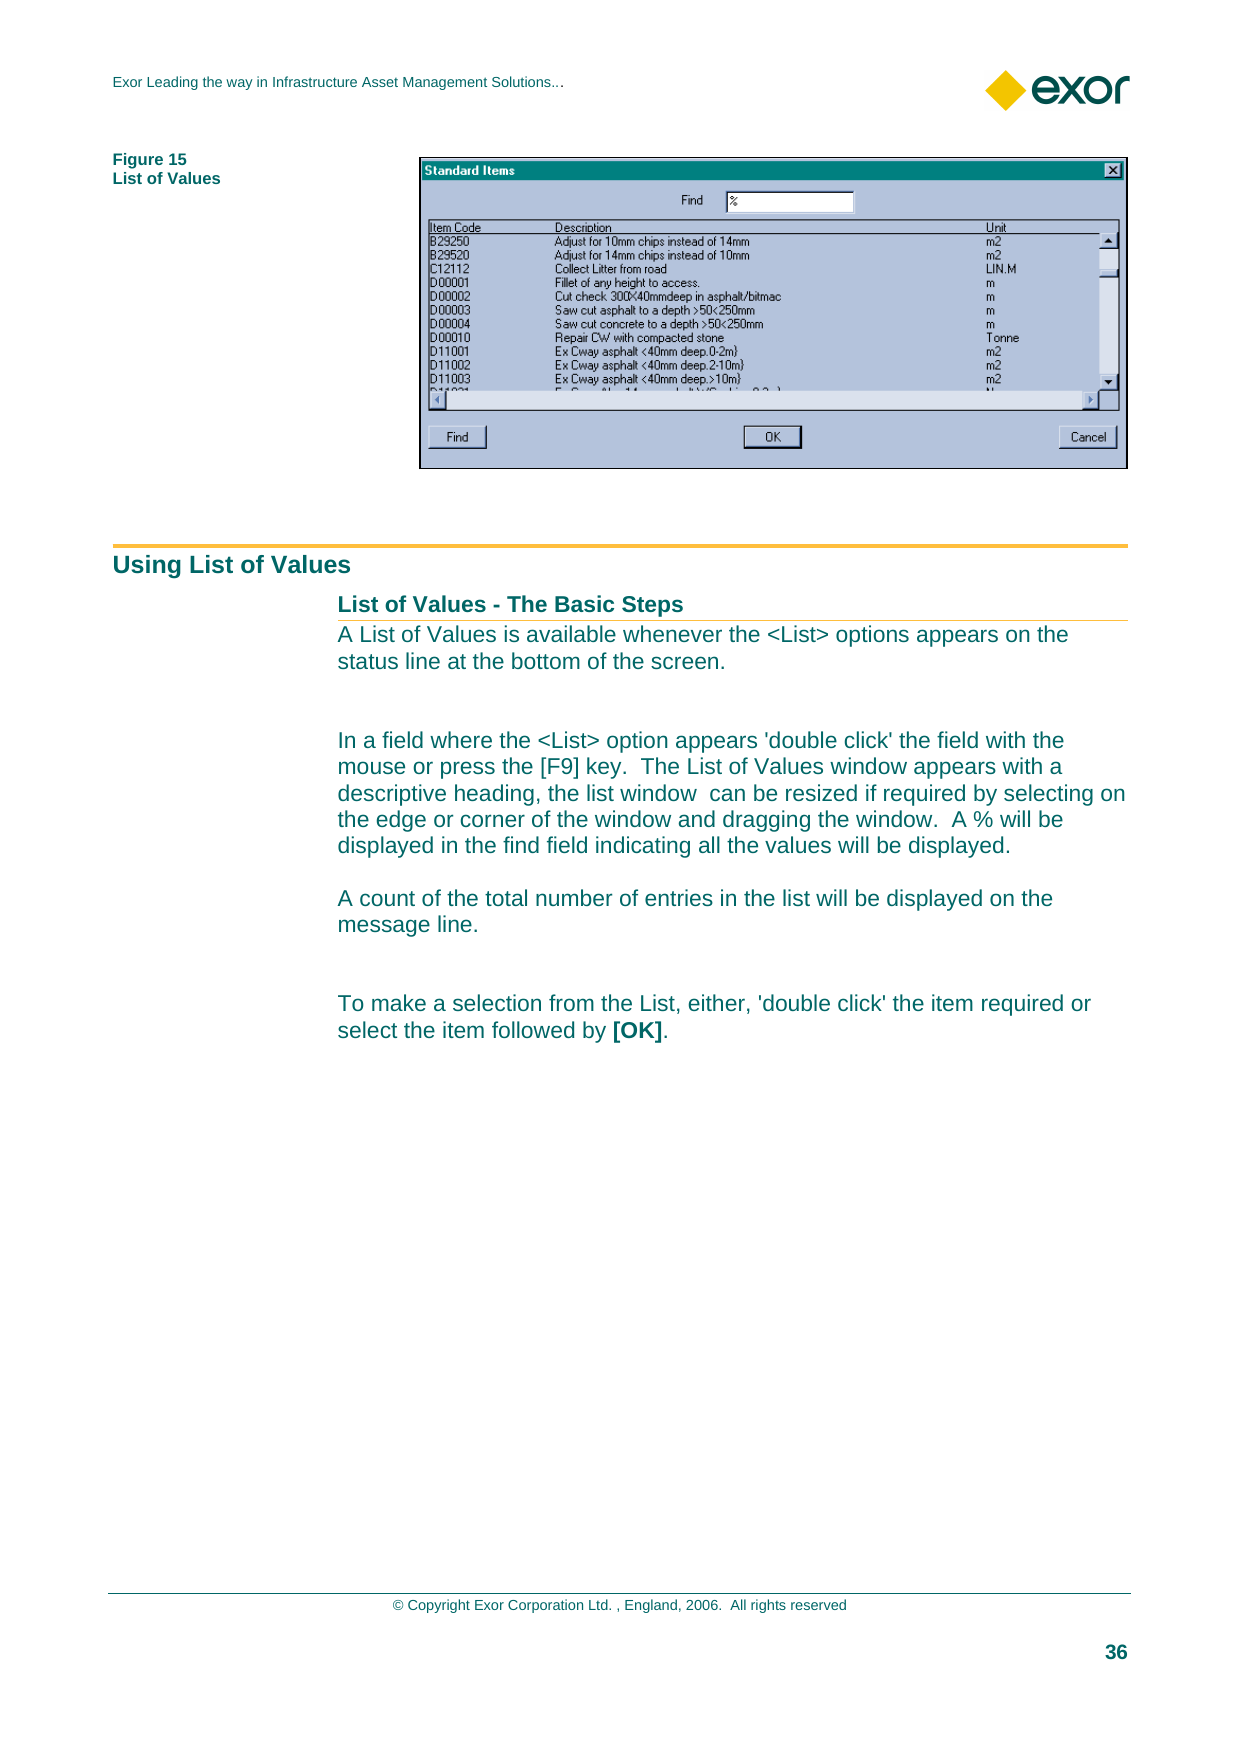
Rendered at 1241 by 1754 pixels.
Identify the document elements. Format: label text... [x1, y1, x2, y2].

text Using List of Values [112, 545, 1128, 579]
picture [984, 70, 1130, 111]
text A List of Values is available whenever the <List> options appears on the status line at the bottom of the screen. [337, 621, 1128, 674]
text Figure 15 [112, 150, 1128, 169]
text List of Values [112, 169, 419, 188]
text A count of the total number of entries in the list will be displayed on the message line. [337, 885, 1128, 938]
text To make a selection from the List, either, 'double click' the item required or select the item followed by [OK]. [337, 990, 1128, 1043]
text List of Values - The Basic Steps [337, 591, 1128, 621]
text In a field where the <List> option appears 'double click' the field with the mouse or press the [F9] key. The List of Values window appears with a descriptive heading, the list window can be resized if required by selecting on the edge or corner of the window and dragging the window. A % will be displayed in the find field indicating all the values will be displayed. [337, 727, 1128, 859]
picture [421, 158, 1126, 468]
